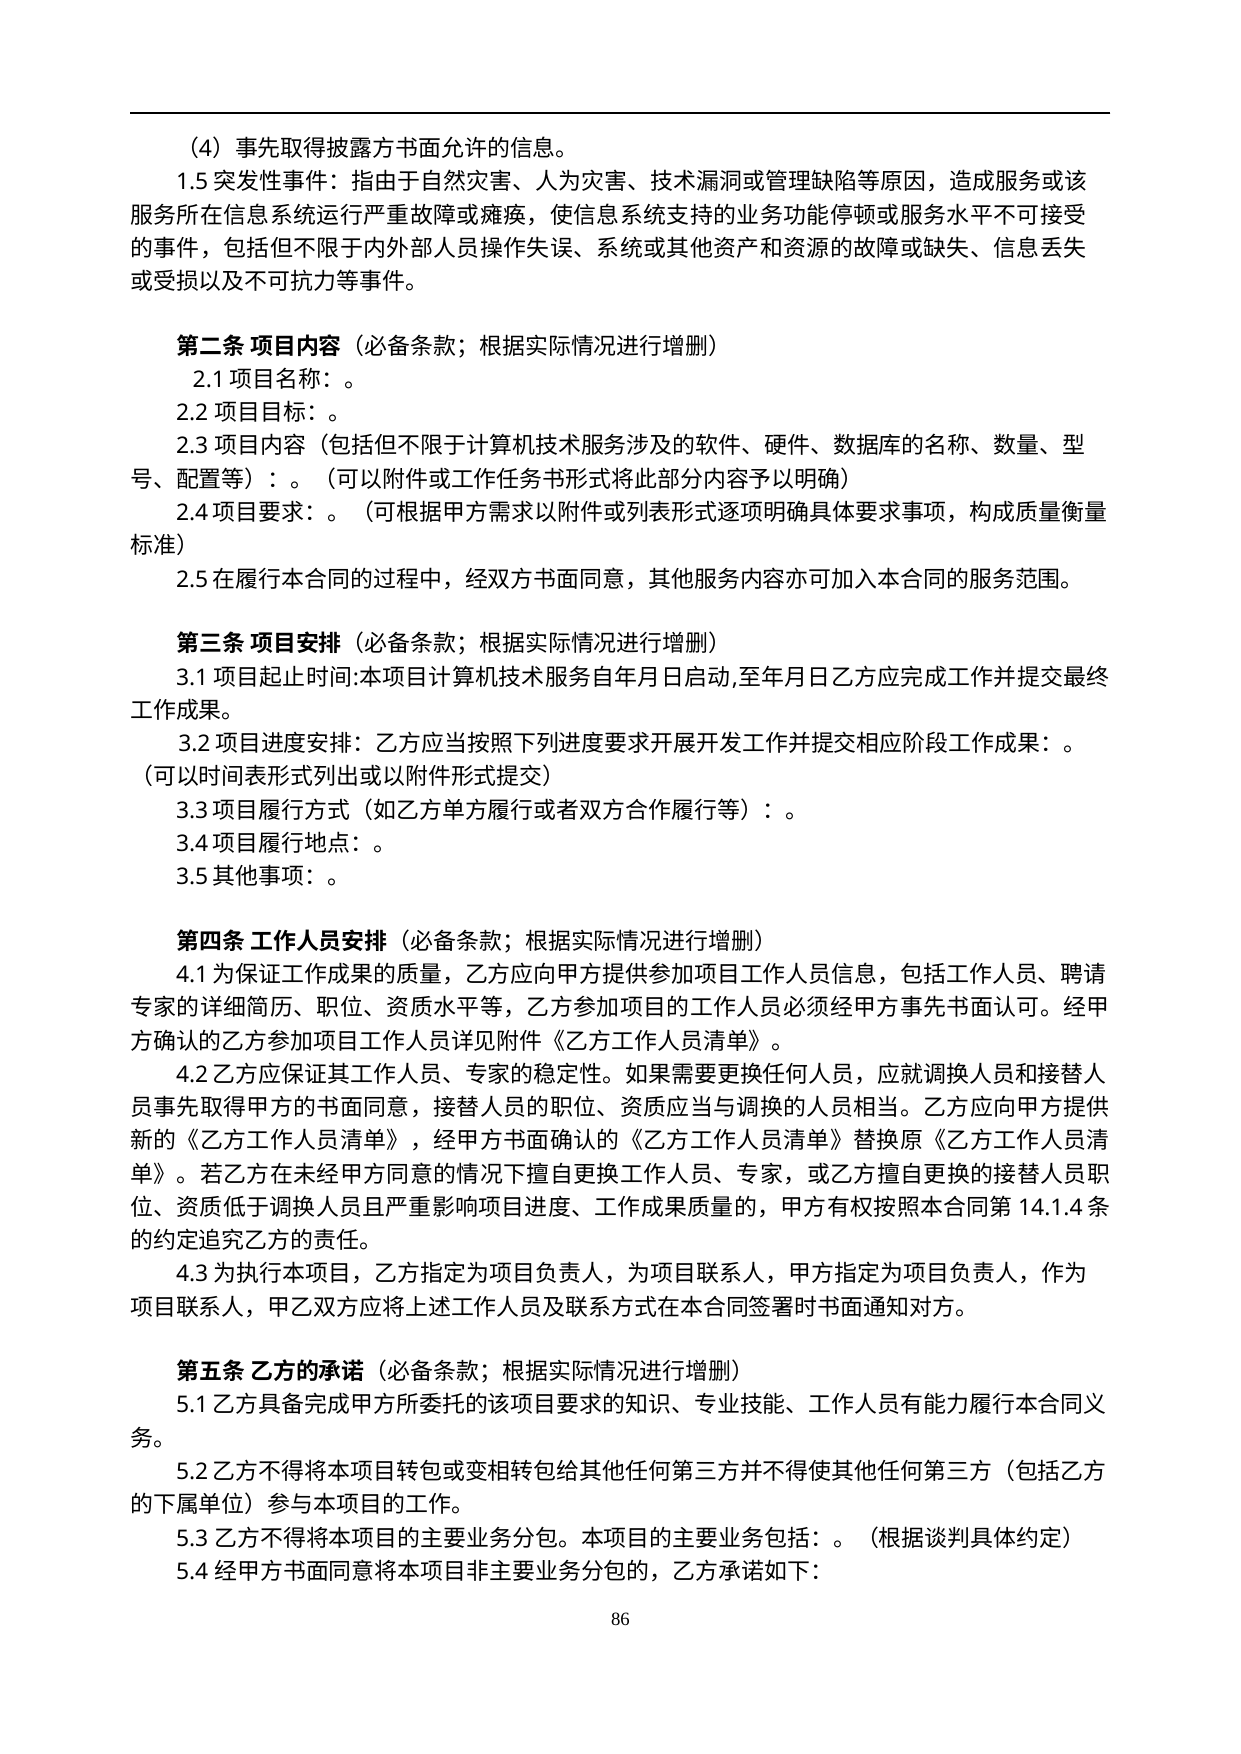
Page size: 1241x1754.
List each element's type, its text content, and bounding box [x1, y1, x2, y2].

text 5.1乙方具备完成甲方所委托的该项目要求的知识、专业技能、工作人员有能力履行本合同义务。 [130, 1386, 1110, 1453]
text 3.3项目履行方式（如乙方单方履行或者双方合作履行等）：。 [130, 791, 1110, 825]
text 第五条 乙方的承诺（必备条款；根据实际情况进行增删） [130, 1353, 1088, 1386]
text 2.4项目要求：。（可根据甲方需求以附件或列表形式逐项明确具体要求事项，构成质量衡量标准） [130, 494, 1110, 561]
text 3.2项目进度安排：乙方应当按照下列进度要求开展开发工作并提交相应阶段工作成果：。（可以时间表形式列出或以附件形式提交） [130, 725, 1088, 791]
text 4.2乙方应保证其工作人员、专家的稳定性。如果需要更换任何人员，应就调换人员和接替人员事先取得甲方的书面同意，接替人员的职位、资质应当与调换的人员相当。乙方应向甲方提供新的《乙方工作人员清单》，经甲方书面确认的《乙方工作人员清单》替换原《乙方工作人员清单》。若乙方在未经甲方同意的情况下擅自更换工作人员、专家，或乙方擅自更换的接替人员职位、资质低于调换人员且严重影响项目进度、工作成果质量的，甲方有权按照本合同第14.1.4条的约定追究乙方的责任。 [130, 1056, 1110, 1255]
text 2.5在履行本合同的过程中，经双方书面同意，其他服务内容亦可加入本合同的服务范围。 [130, 561, 1110, 594]
text 5.4 经甲方书面同意将本项目非主要业务分包的，乙方承诺如下： [130, 1553, 1110, 1586]
text 2.2 项目目标：。 [130, 394, 1088, 427]
text 1.5突发性事件：指由于自然灾害、人为灾害、技术漏洞或管理缺陷等原因，造成服务或该服务所在信息系统运行严重故障或瘫痪，使信息系统支持的业务功能停顿或服务水平不可接受的事件，包括但不限于内外部人员操作失误、系统或其他资产和资源的故障或缺失、信息丢失或受损以及不可抗力等事件。 [130, 163, 1088, 296]
text 3.1项目起止时间:本项目计算机技术服务自年月日启动,至年月日乙方应完成工作并提交最终工作成果。 [130, 658, 1110, 725]
text 5.3 乙方不得将本项目的主要业务分包。本项目的主要业务包括：。（根据谈判具体约定） [130, 1519, 1110, 1553]
text 4.1为保证工作成果的质量，乙方应向甲方提供参加项目工作人员信息，包括工作人员、聘请专家的详细简历、职位、资质水平等，乙方参加项目的工作人员必须经甲方事先书面认可。经甲方确认的乙方参加项目工作人员详见附件《乙方工作人员清单》。 [130, 956, 1110, 1056]
text 2.1项目名称：。 [192, 361, 1088, 394]
text 第三条 项目安排（必备条款；根据实际情况进行增删） [130, 625, 1088, 658]
text 4.3为执行本项目，乙方指定为项目负责人，为项目联系人，甲方指定为项目负责人，作为项目联系人，甲乙双方应将上述工作人员及联系方式在本合同签署时书面通知对方。 [130, 1255, 1088, 1322]
text 3.5其他事项：。 [130, 858, 1088, 891]
text 2.3 项目内容（包括但不限于计算机技术服务涉及的软件、硬件、数据库的名称、数量、型号、配置等）：。（可以附件或工作任务书形式将此部分内容予以明确） [130, 427, 1088, 494]
text 5.2乙方不得将本项目转包或变相转包给其他任何第三方并不得使其他任何第三方（包括乙方的下属单位）参与本项目的工作。 [130, 1453, 1110, 1519]
text 3.4项目履行地点：。 [130, 825, 1110, 858]
text （4）事先取得披露方书面允许的信息。 [130, 130, 1110, 163]
text 第二条 项目内容（必备条款；根据实际情况进行增删） [130, 327, 1088, 361]
text 第四条 工作人员安排（必备条款；根据实际情况进行增删） [130, 923, 1088, 956]
